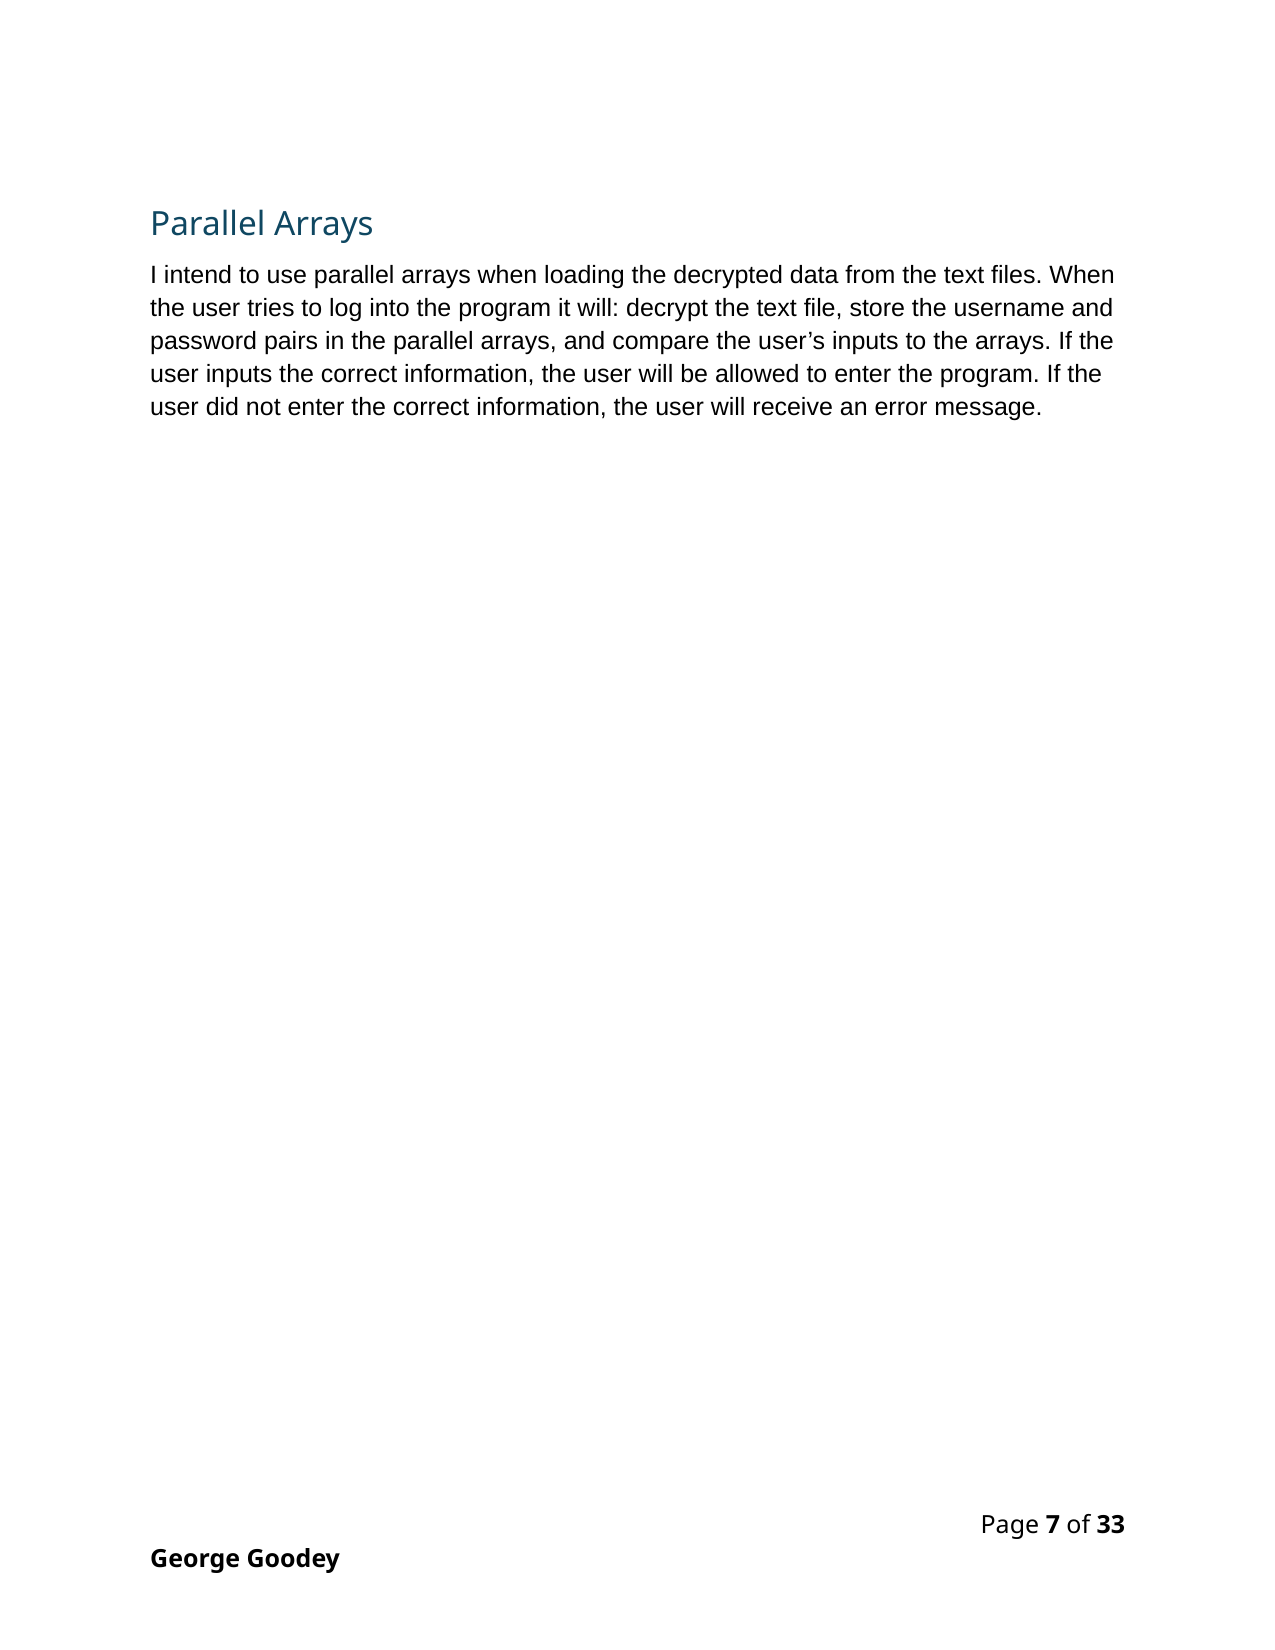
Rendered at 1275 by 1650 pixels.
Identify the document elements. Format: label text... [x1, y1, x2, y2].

subtitle Parallel Arrays [150, 200, 1125, 245]
text I intend to use parallel arrays when loading the decrypted data from the text files. When the user tries to log into the program it will: decrypt the text file, store the username and password pairs in the parallel arrays, and compare the user’s inputs to the arrays. If the user inputs the correct information, the user will be allowed to enter the program. If the user did not enter the correct information, the user will receive an error message. [150, 260, 1125, 421]
